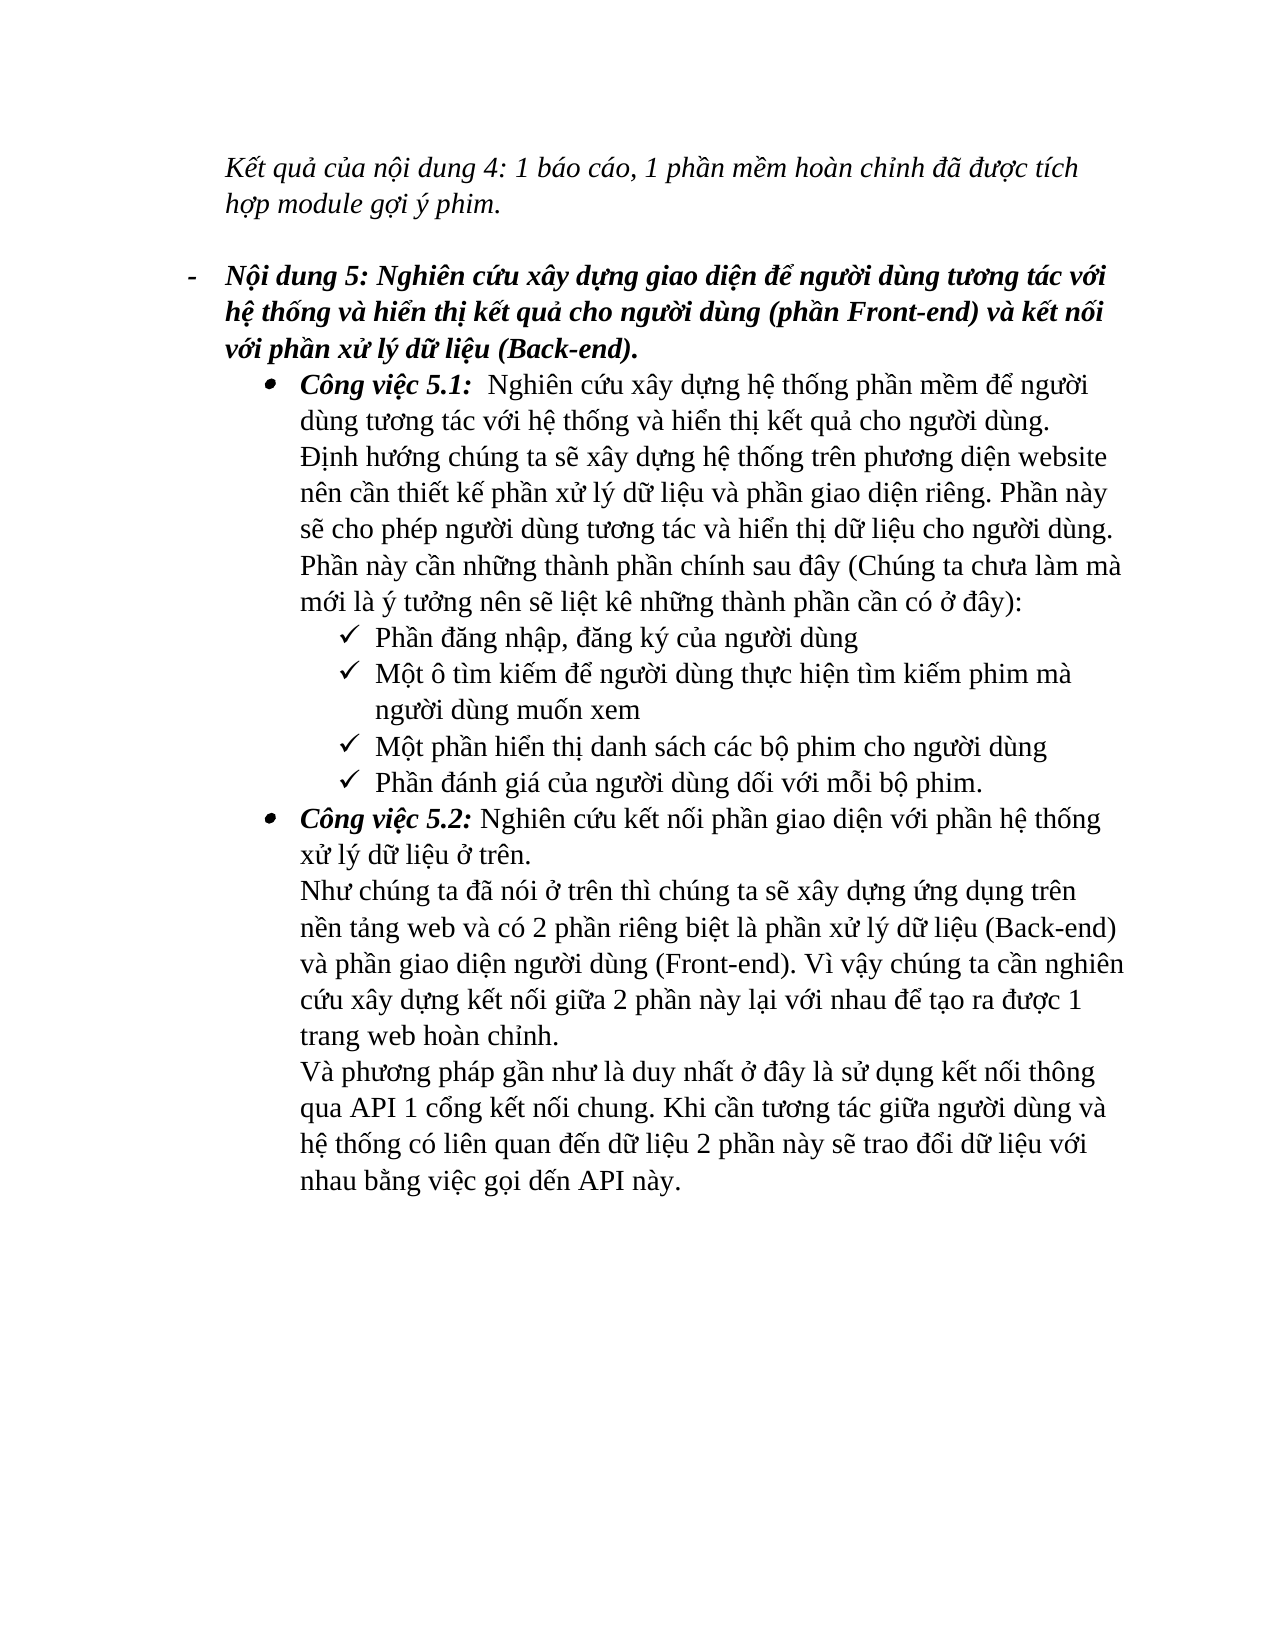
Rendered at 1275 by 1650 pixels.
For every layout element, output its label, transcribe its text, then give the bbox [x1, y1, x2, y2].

list Công việc 5.1: Nghiên cứu xây dựng hệ thống phần mềm để người dùng tương tác với hệ thống và hiển thị kết quả cho người dùng. [262, 367, 1125, 437]
list Phần đánh giá của người dùng dối với mỗi bộ phim. [337, 765, 1125, 798]
list Một ô tìm kiếm để người dùng thực hiện tìm kiếm phim mà người dùng muốn xem [337, 656, 1125, 726]
list Như chúng ta đã nói ở trên thì chúng ta sẽ xây dựng ứng dụng trên nền tảng web và có 2 phần riêng biệt là phần xử lý dữ liệu (Back-end) và phần giao diện người dùng (Front-end). Vì vậy chúng ta cần nghiên cứu xây dựng kết nối giữa 2 phần này lại với nhau để tạo ra được 1 trang web hoàn chỉnh. [300, 873, 1125, 1052]
list Kết quả của nội dung 4: 1 báo cáo, 1 phần mềm hoàn chỉnh đã được tích hợp module gợi ý phim. [225, 150, 1125, 220]
list Và phương pháp gần như là duy nhất ở đây là sử dụng kết nối thông qua API 1 cổng kết nối chung. Khi cần tương tác giữa người dùng và hệ thống có liên quan đến dữ liệu 2 phần này sẽ trao đổi dữ liệu với nhau bằng việc gọi dến API này. [300, 1054, 1125, 1196]
list Nội dung 5: Nghiên cứu xây dựng giao diện để người dùng tương tác với hệ thống và hiển thị kết quả cho người dùng (phần Front-end) và kết nối với phần xử lý dữ liệu (Back-end). [187, 258, 1125, 364]
list Công việc 5.2: Nghiên cứu kết nối phần giao diện với phần hệ thống xử lý dữ liệu ở trên. [262, 801, 1125, 871]
list Một phần hiển thị danh sách các bộ phim cho người dùng [337, 729, 1125, 762]
list Phần này cần những thành phần chính sau đây (Chúng ta chưa làm mà mới là ý tưởng nên sẽ liệt kê những thành phần cần có ở đây): [300, 548, 1125, 617]
list Phần đăng nhập, đăng ký của người dùng [337, 620, 1125, 654]
list Định hướng chúng ta sẽ xây dựng hệ thống trên phương diện website nên cần thiết kế phần xử lý dữ liệu và phần giao diện riêng. Phần này sẽ cho phép người dùng tương tác và hiển thị dữ liệu cho người dùng. [300, 439, 1125, 545]
